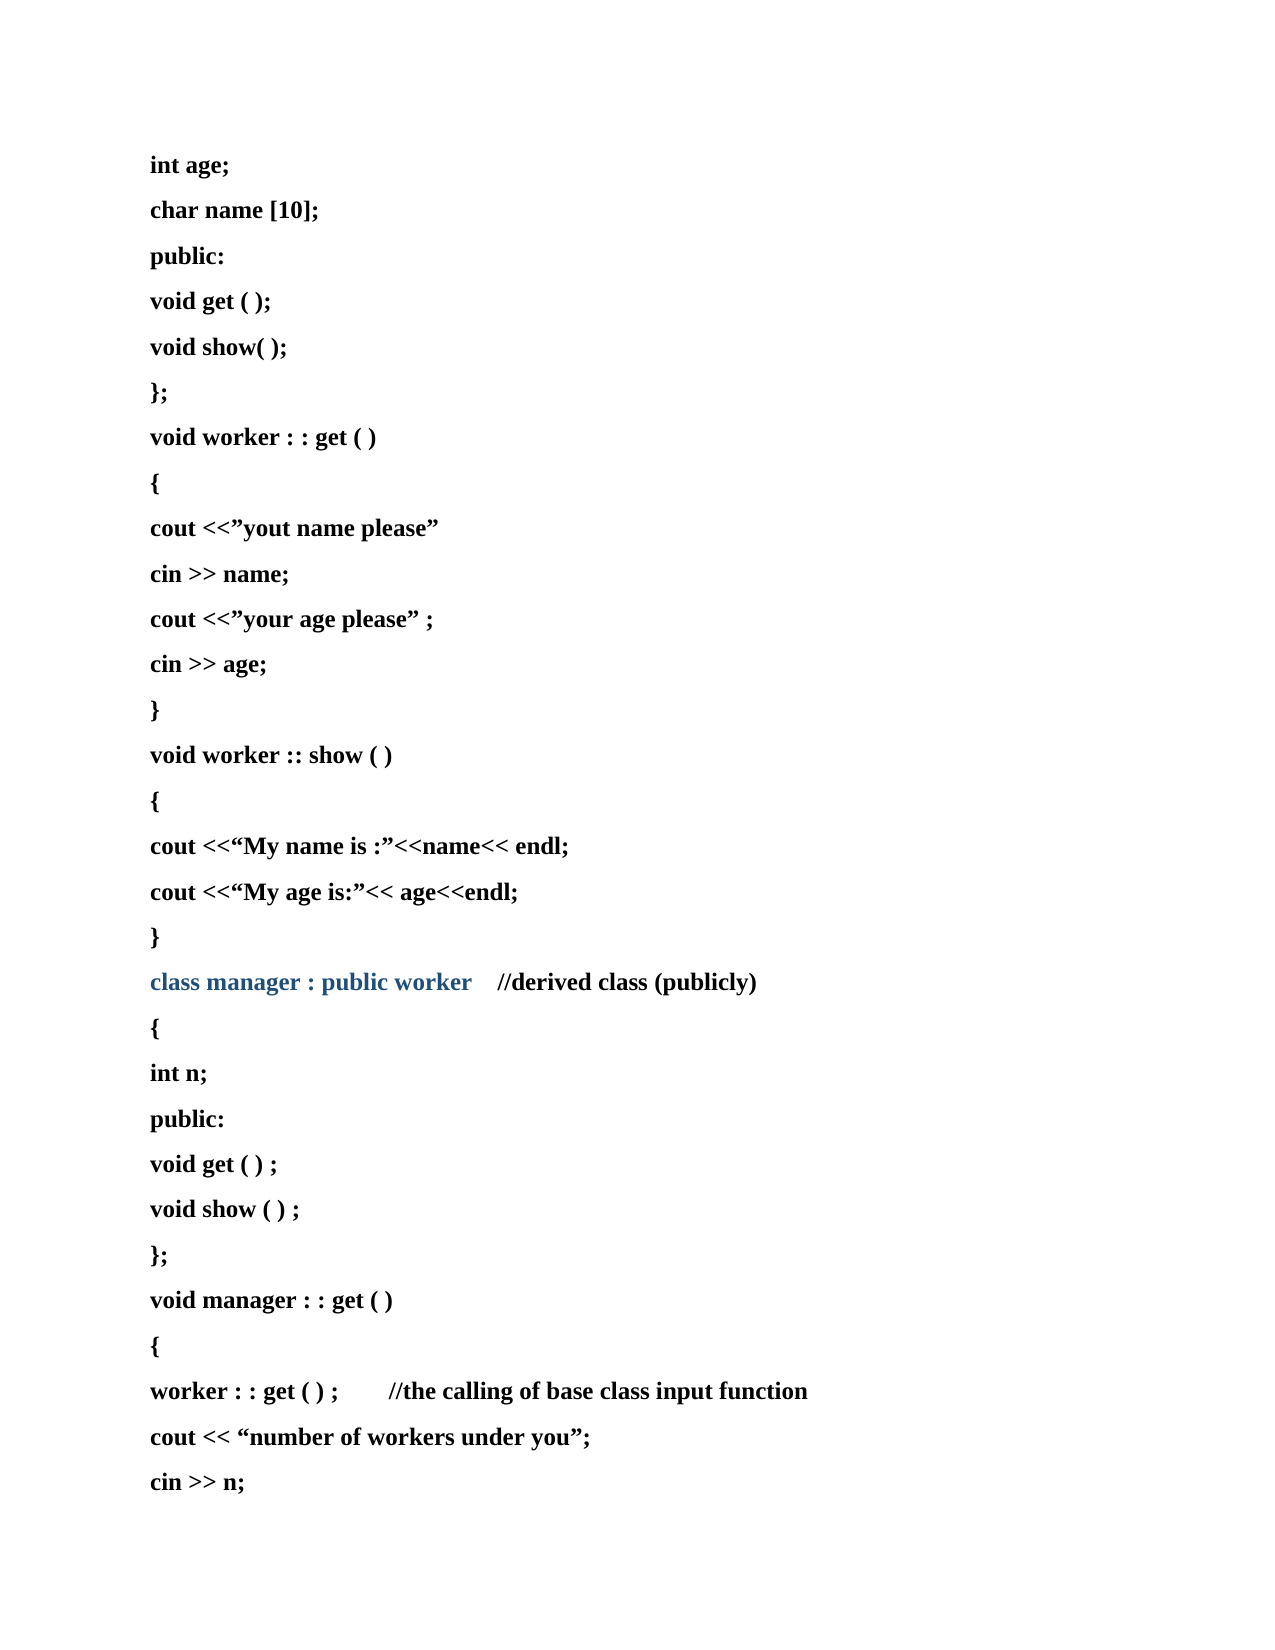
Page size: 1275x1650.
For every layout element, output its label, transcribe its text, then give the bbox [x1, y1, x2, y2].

text int age; [150, 150, 1125, 179]
text { [150, 1331, 1125, 1359]
text public: [150, 1104, 1125, 1132]
text cin >> n; [150, 1467, 1125, 1496]
text void manager : : get ( ) [150, 1285, 1125, 1314]
text cout <<”yout name please” [150, 513, 1125, 542]
text { [150, 468, 1125, 497]
text void show( ); [150, 332, 1125, 360]
text { [150, 1013, 1125, 1042]
text }; [150, 1240, 1125, 1269]
text cout <<“My age is:”<< age<<endl; [150, 877, 1125, 905]
text public: [150, 241, 1125, 269]
text cin >> age; [150, 649, 1125, 678]
text char name [10]; [150, 195, 1125, 224]
text void get ( ) ; [150, 1149, 1125, 1178]
text } [150, 922, 1125, 951]
text } [150, 695, 1125, 724]
text cin >> name; [150, 559, 1125, 587]
text cout <<“My name is :”<<name<< endl; [150, 831, 1125, 860]
text void show ( ) ; [150, 1194, 1125, 1223]
text cout << “number of workers under you”; [150, 1422, 1125, 1450]
text }; [150, 377, 1125, 406]
text { [150, 786, 1125, 814]
text int n; [150, 1058, 1125, 1087]
text cout <<”your age please” ; [150, 604, 1125, 633]
text void get ( ); [150, 286, 1125, 315]
text void worker :: show ( ) [150, 740, 1125, 769]
text worker : : get ( ) ; //the calling of base class input function [150, 1376, 1125, 1405]
text void worker : : get ( ) [150, 422, 1125, 451]
text class manager : public worker //derived class (publicly) [150, 967, 1125, 996]
